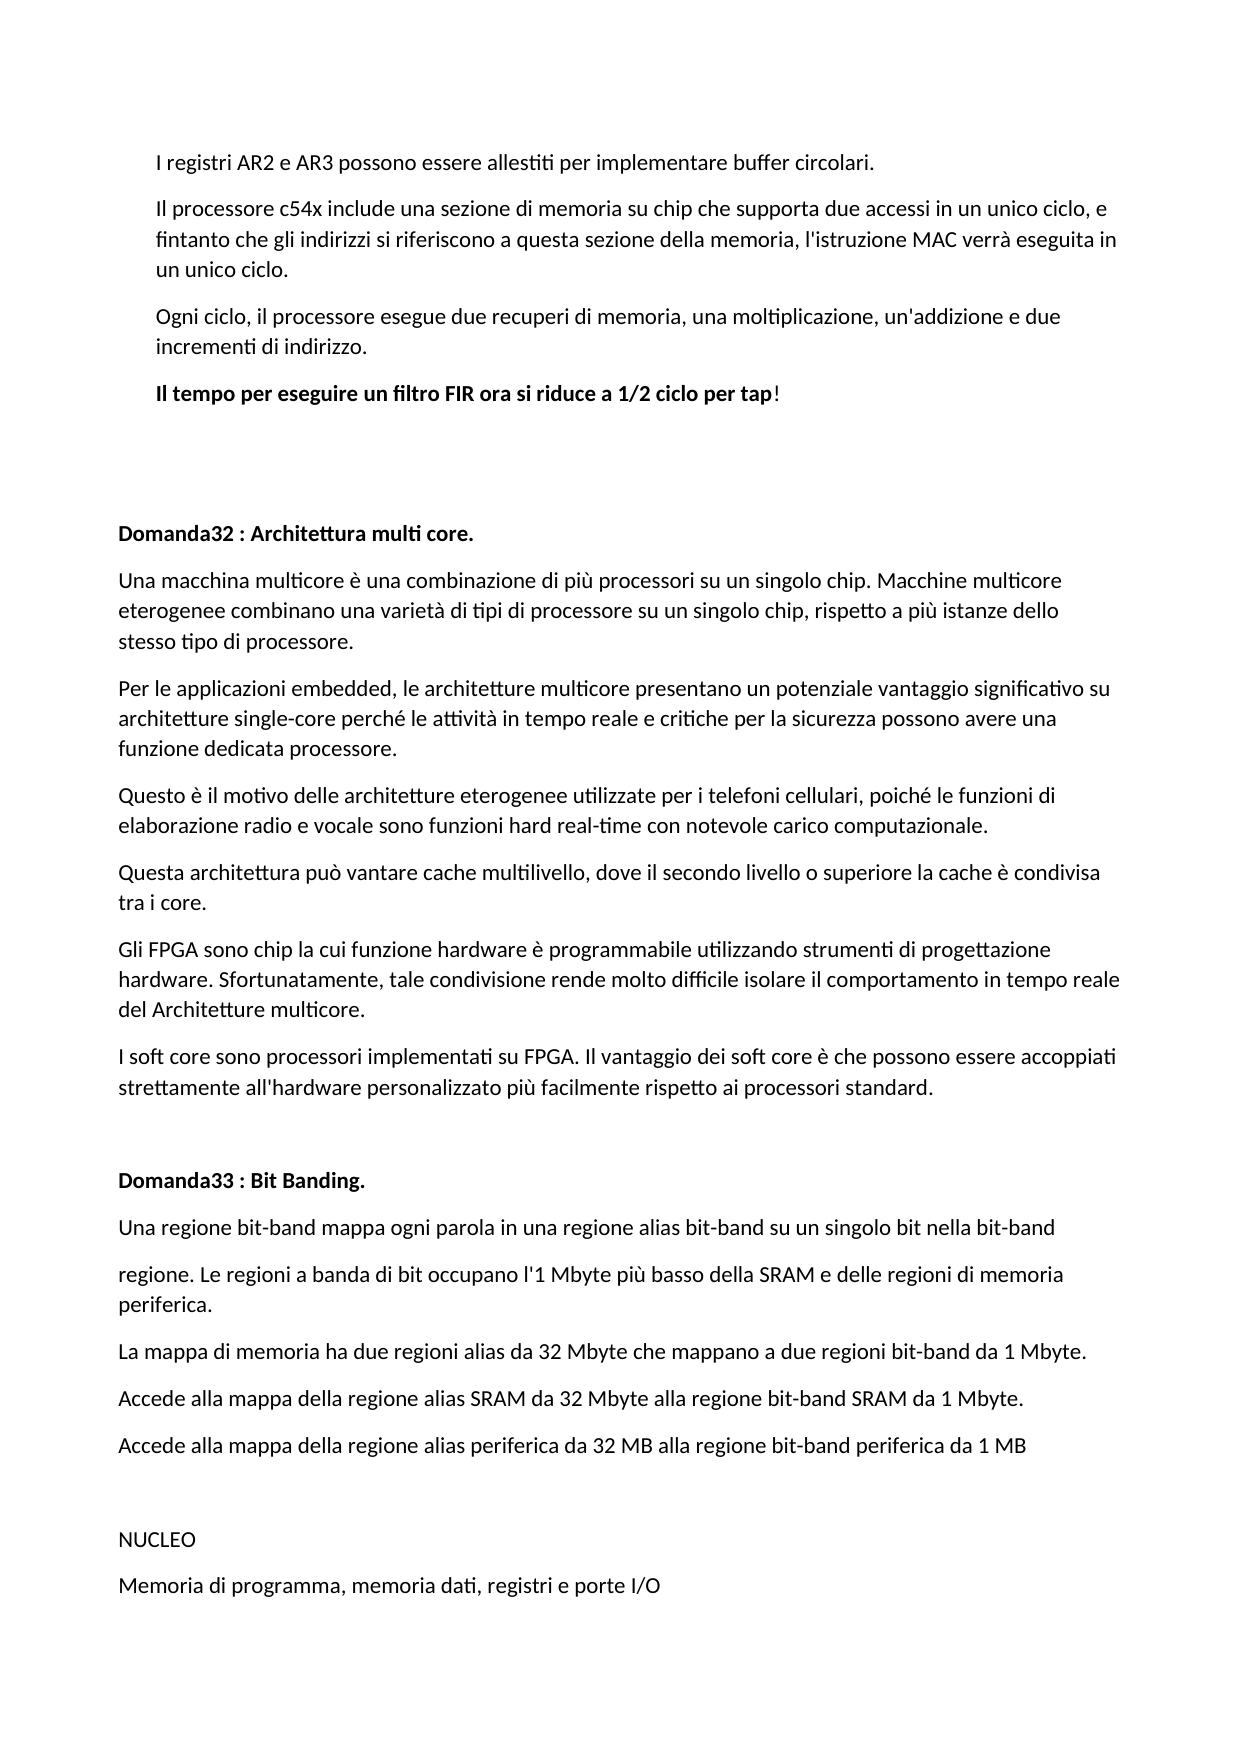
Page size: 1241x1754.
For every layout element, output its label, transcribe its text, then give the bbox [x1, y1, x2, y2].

text I registri AR2 e AR3 possono essere allestiti per implementare buffer circolari. [156, 148, 1122, 176]
text La mappa di memoria ha due regioni alias da 32 Mbyte che mappano a due regioni bit-band da 1 Mbyte. [118, 1337, 1122, 1365]
text Accede alla mappa della regione alias periferica da 32 MB alla regione bit-band periferica da 1 MB [118, 1431, 1122, 1459]
text Ogni ciclo, il processore esegue due recuperi di memoria, una moltiplicazione, un'addizione e due incrementi di indirizzo. [156, 302, 1122, 360]
text NUCLEO [118, 1525, 1122, 1553]
text I soft core sono processori implementati su FPGA. Il vantaggio dei soft core è che possono essere accoppiati strettamente all'hardware personalizzato più facilmente rispetto ai processori standard. [118, 1042, 1122, 1101]
text Una macchina multicore è una combinazione di più processori su un singolo chip. Macchine multicore eterogenee combinano una varietà di tipi di processore su un singolo chip, rispetto a più istanze dello stesso tipo di processore. [118, 566, 1122, 655]
text Per le applicazioni embedded, le architetture multicore presentano un potenziale vantaggio significativo su architetture single-core perché le attività in tempo reale e critiche per la sicurezza possono avere una funzione dedicata processore. [118, 674, 1122, 762]
text Il processore c54x include una sezione di memoria su chip che supporta due accessi in un unico ciclo, e fintanto che gli indirizzi si riferiscono a questa sezione della memoria, l'istruzione MAC verrà eseguita in un unico ciclo. [156, 194, 1122, 283]
text Memoria di programma, memoria dati, registri e porte I/O [118, 1572, 1122, 1599]
text Domanda32 : Architettura multi core. [118, 519, 1122, 547]
text regione. Le regioni a banda di bit occupano l'1 Mbyte più basso della SRAM e delle regioni di memoria periferica. [118, 1260, 1122, 1318]
text Accede alla mappa della regione alias SRAM da 32 Mbyte alla regione bit-band SRAM da 1 Mbyte. [118, 1384, 1122, 1412]
text Questa architettura può vantare cache multilivello, dove il secondo livello o superiore la cache è condivisa tra i core. [118, 858, 1122, 916]
text Domanda33 : Bit Banding. [118, 1166, 1122, 1194]
text Gli FPGA sono chip la cui funzione hardware è programmabile utilizzando strumenti di progettazione hardware. Sfortunatamente, tale condivisione rende molto difficile isolare il comportamento in tempo reale del Architetture multicore. [118, 935, 1122, 1023]
text Questo è il motivo delle architetture eterogenee utilizzate per i telefoni cellulari, poiché le funzioni di elaborazione radio e vocale sono funzioni hard real-time con notevole carico computazionale. [118, 781, 1122, 839]
text Una regione bit-band mappa ogni parola in una regione alias bit-band su un singolo bit nella bit-band [118, 1213, 1122, 1241]
text Il tempo per eseguire un filtro FIR ora si riduce a 1/2 ciclo per tap! [156, 379, 1122, 407]
